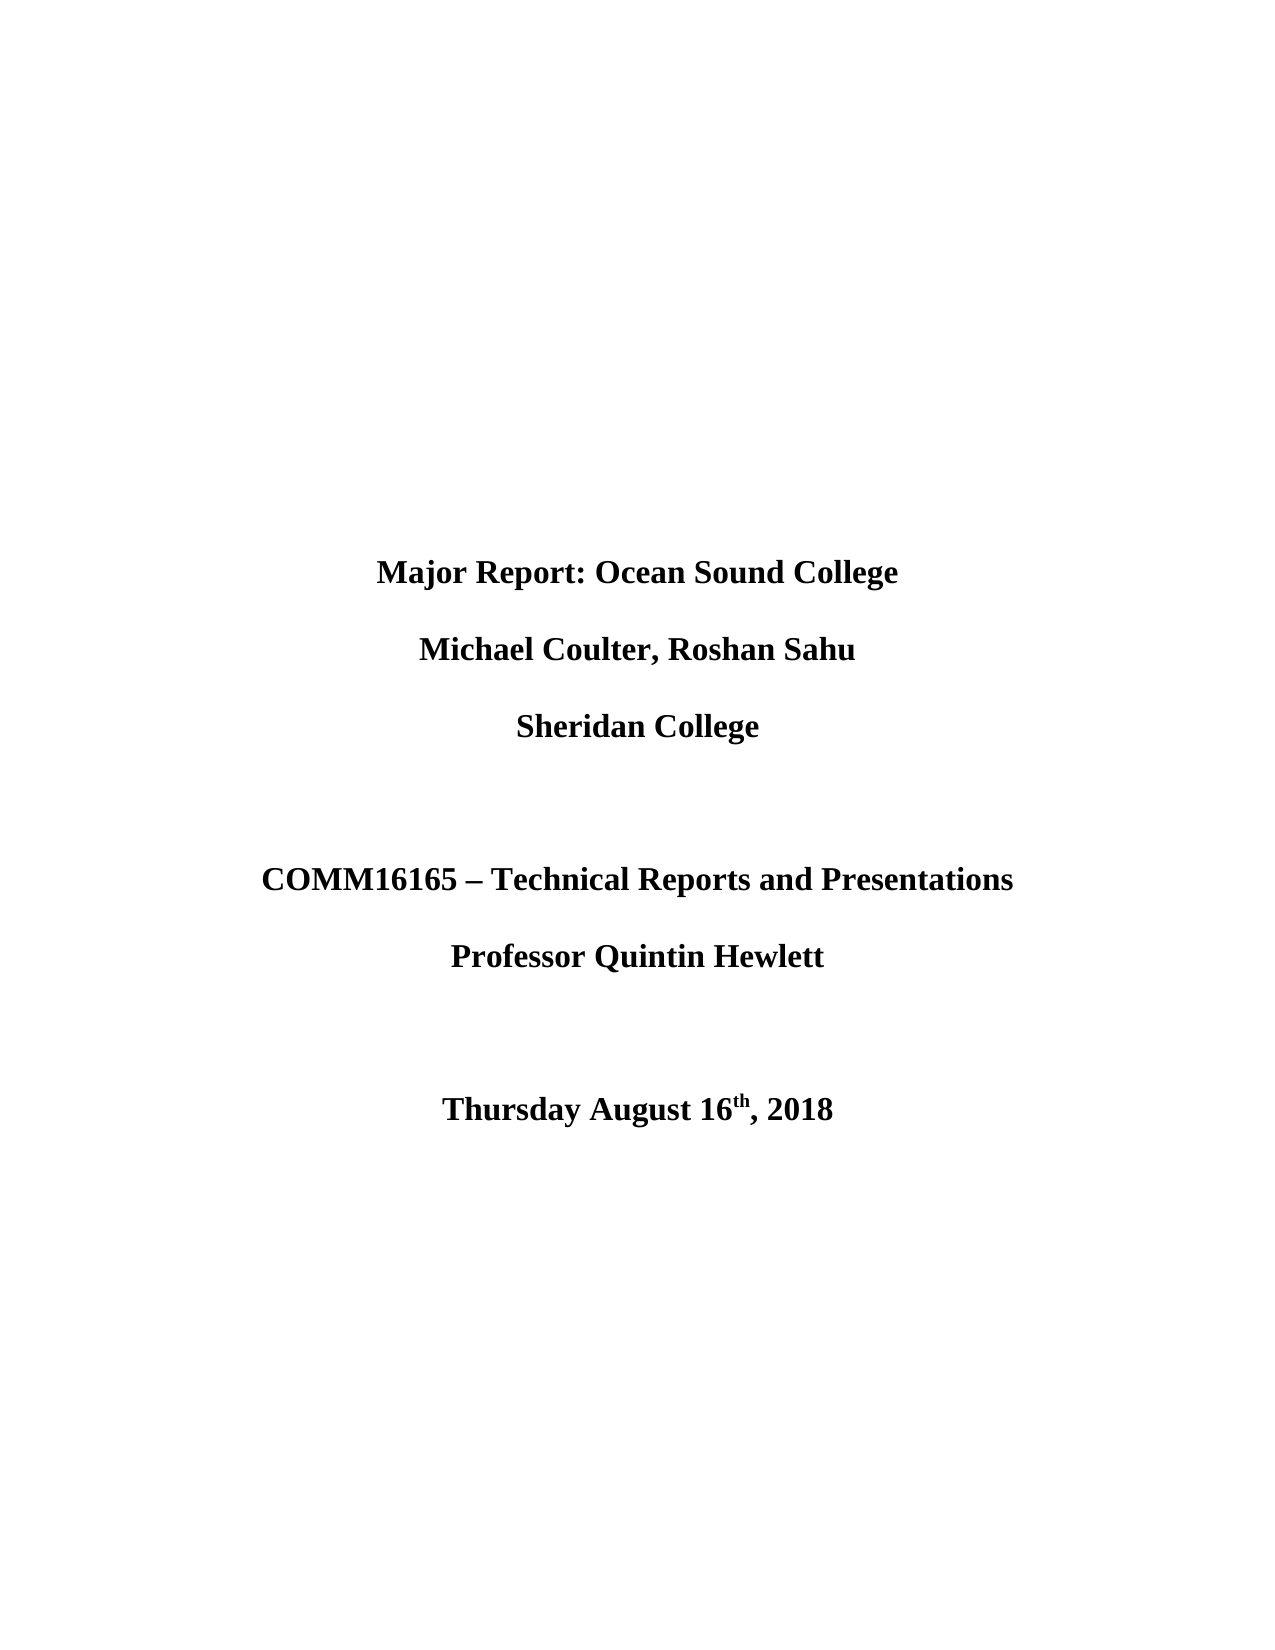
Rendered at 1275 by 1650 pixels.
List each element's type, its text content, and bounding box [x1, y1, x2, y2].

text Major Report: Ocean Sound College [150, 552, 1125, 591]
text COMM16165 – Technical Reports and Presentations [150, 859, 1125, 897]
text Sheridan College [150, 706, 1125, 744]
text Michael Coulter, Roshan Sahu [150, 629, 1125, 667]
text Professor Quintin Hewlett [150, 936, 1125, 974]
text Thursday August 16th, 2018 [150, 1089, 1125, 1127]
